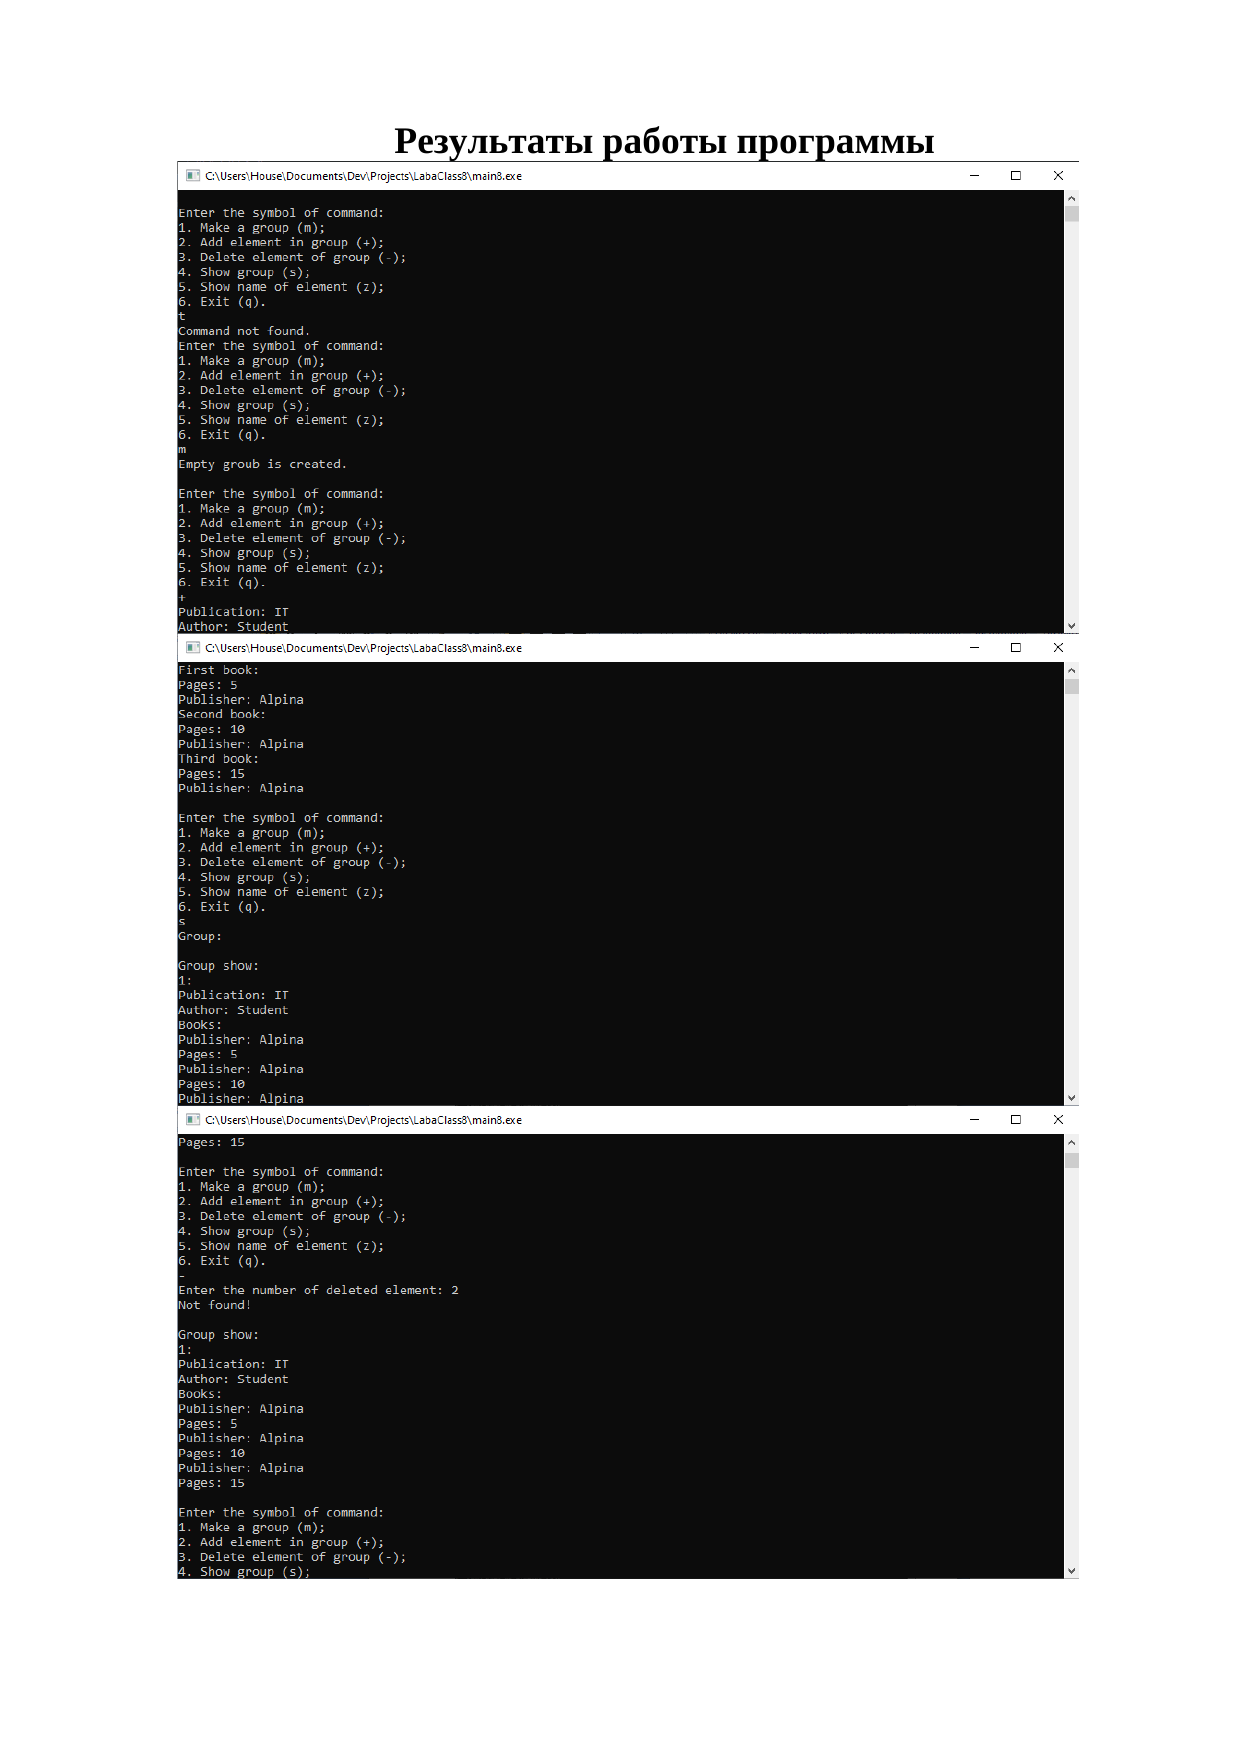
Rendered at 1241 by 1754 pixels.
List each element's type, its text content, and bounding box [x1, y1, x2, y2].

text Результаты работы программы [177, 118, 1152, 161]
picture [177, 161, 1079, 1579]
